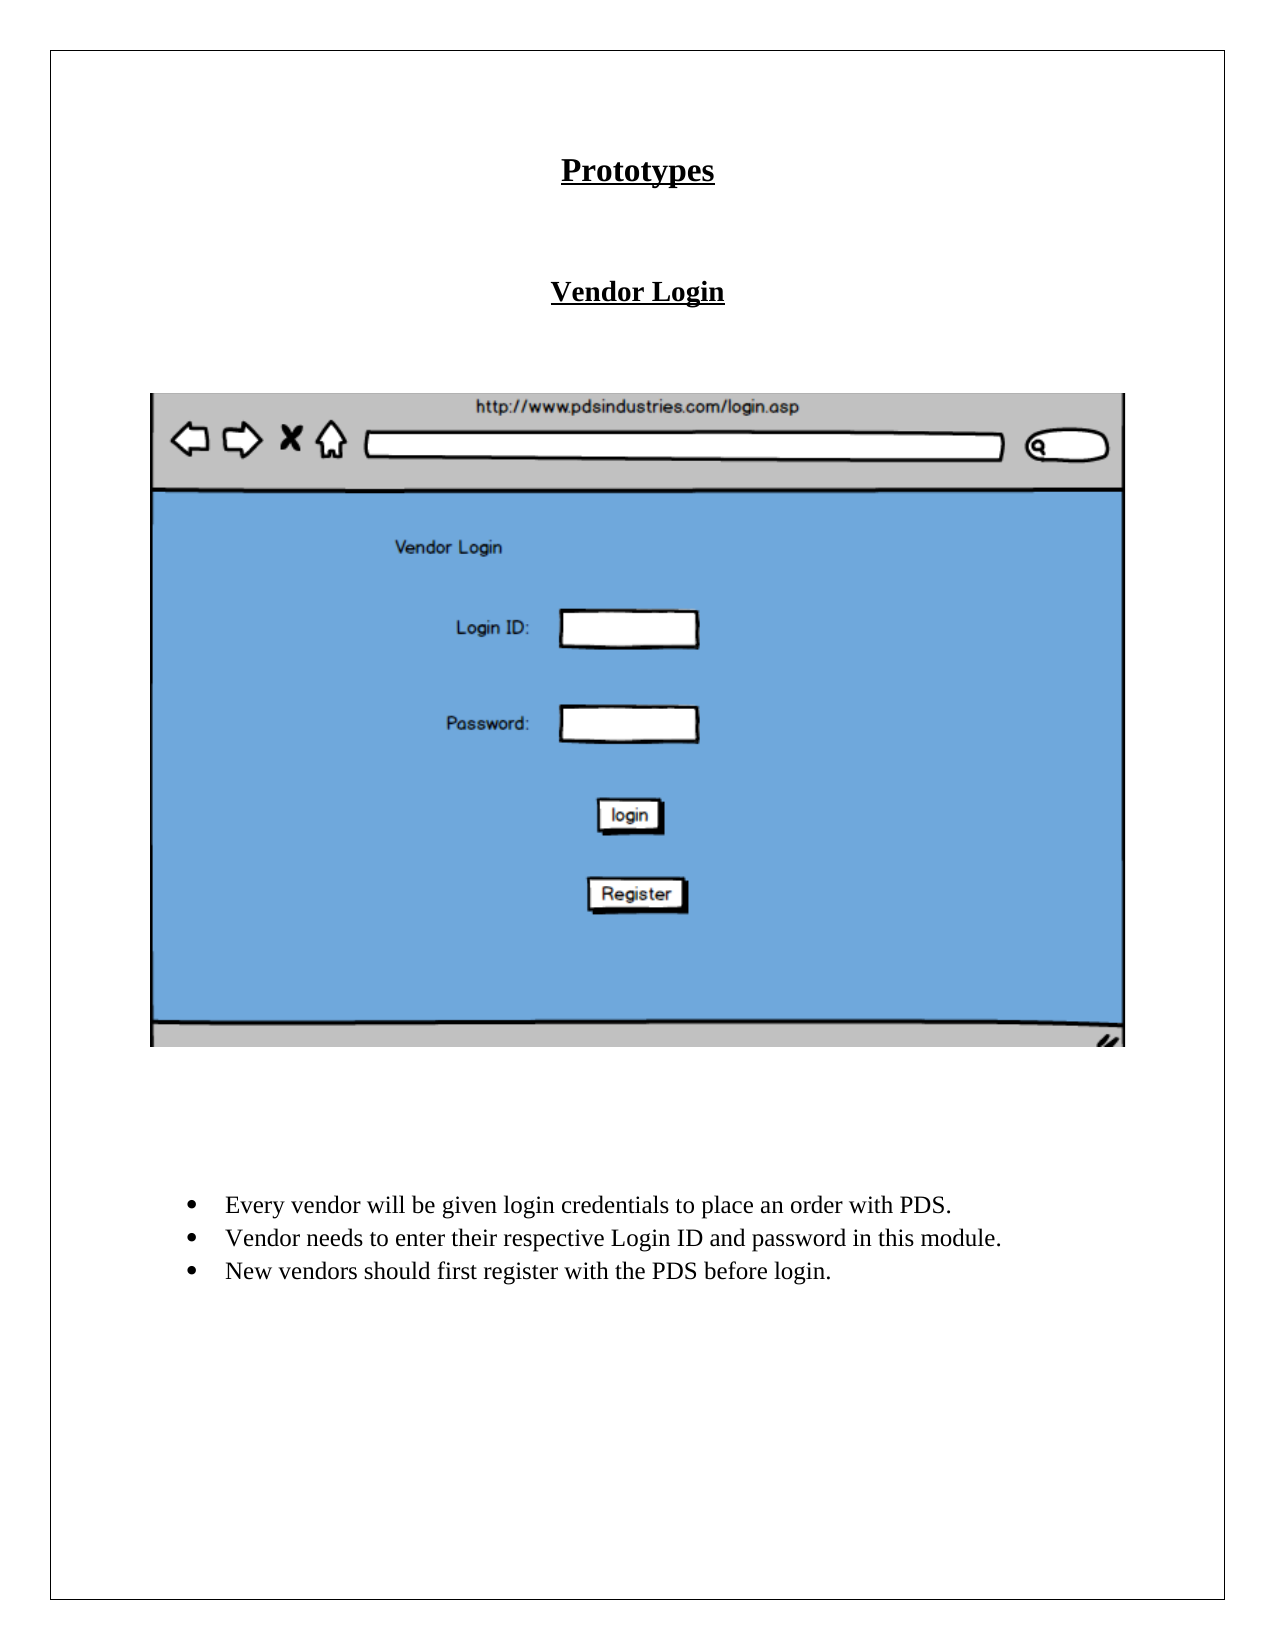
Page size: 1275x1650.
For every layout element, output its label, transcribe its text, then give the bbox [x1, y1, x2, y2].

text Prototypes [150, 150, 1125, 188]
text Vendor Login [150, 274, 1125, 308]
list New vendors should first register with the PDS before login. [187, 1256, 1125, 1285]
list Every vendor will be given login credentials to place an order with PDS. [187, 1190, 1125, 1219]
list Vendor needs to enter their respective Login ID and password in this module. [187, 1223, 1125, 1252]
picture [150, 393, 1125, 1047]
